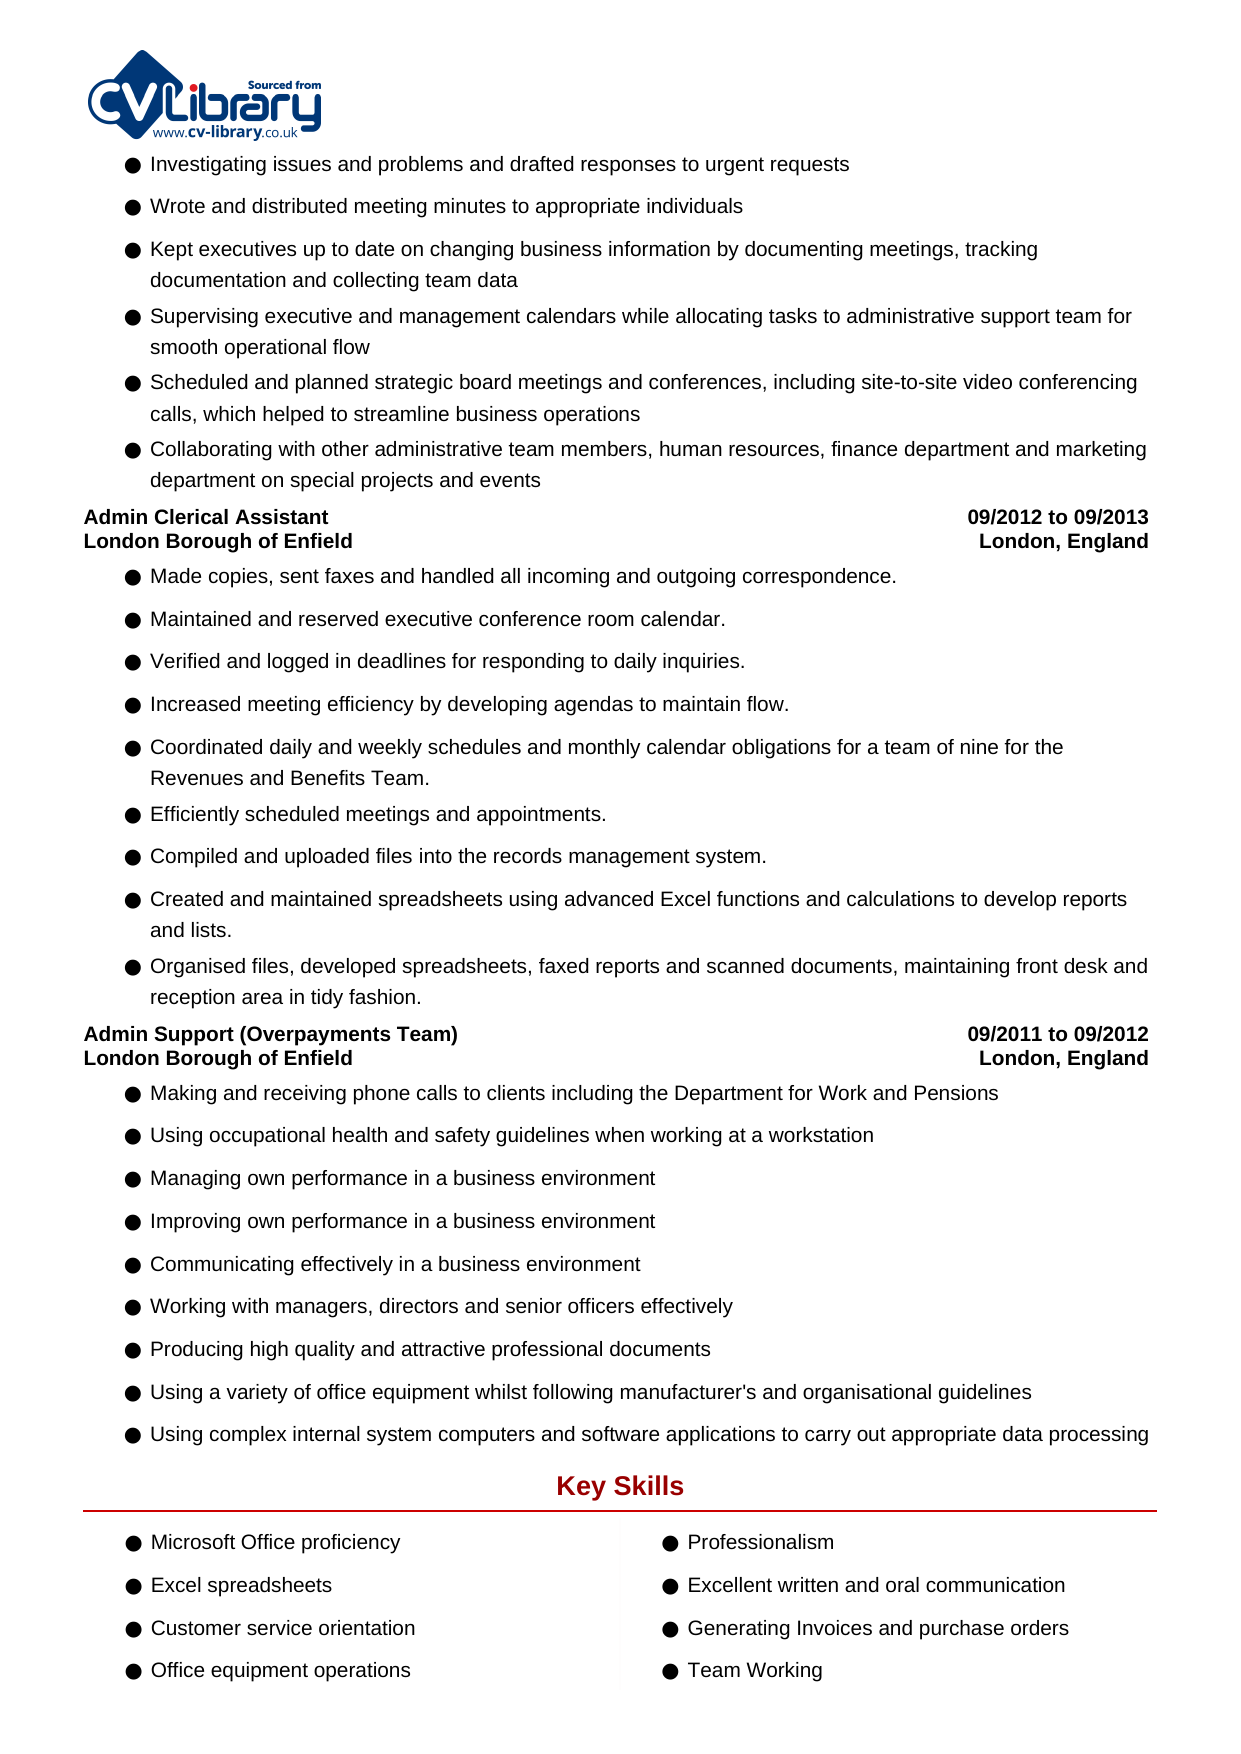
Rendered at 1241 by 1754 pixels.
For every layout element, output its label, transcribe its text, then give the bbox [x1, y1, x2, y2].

list Kept executives up to date on changing business information by documenting meetings, tracking documentation and collecting team data [124, 226, 1157, 292]
list Efficiently scheduled meetings and appointments. [124, 790, 1157, 833]
list Created and maintained spreadsheets using advanced Excel functions and calculations to develop reports and lists. [124, 876, 1157, 942]
list Collaborating with other administrative team members, human resources, finance department and marketing department on special projects and events [124, 426, 1157, 492]
list Supervising executive and management calendars while allocating tasks to administrative support team for smooth operational flow [124, 292, 1157, 359]
list Wrote and distributed meeting minutes to appropriate individuals [124, 183, 1157, 226]
text London Borough of Enfield London, England [83, 529, 1157, 553]
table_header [83, 1518, 619, 1690]
list Investigating issues and problems and drafted responses to urgent requests [124, 108, 1157, 183]
list Working with managers, directors and senior officers effectively [124, 1283, 1157, 1326]
picture [83, 50, 326, 141]
list Communicating effectively in a business environment [124, 1240, 1157, 1283]
text Admin Support (Overpayments Team) 09/2011 to 09/2012 [83, 1021, 1157, 1045]
list Producing high quality and attractive professional documents [124, 1326, 1157, 1368]
list Using a variety of office equipment whilst following manufacturer's and organisational guidelines [124, 1368, 1157, 1411]
list Coordinated daily and weekly schedules and monthly calendar obligations for a team of nine for the Revenues and Benefits Team. [124, 723, 1157, 790]
list Scheduled and planned strategic board meetings and conferences, including site-to-site video conferencing calls, which helped to streamline business operations [124, 359, 1157, 426]
list Increased meeting efficiency by developing agendas to maintain flow. [124, 681, 1157, 723]
list Using occupational health and safety guidelines when working at a workstation [124, 1112, 1157, 1155]
list Made copies, sent faxes and handled all incoming and outgoing correspondence. [124, 553, 1157, 595]
list Managing own performance in a business environment [124, 1155, 1157, 1197]
text London Borough of Enfield London, England [83, 1045, 1157, 1069]
text Admin Clerical Assistant 09/2012 to 09/2013 [83, 505, 1157, 529]
list Making and receiving phone calls to clients including the Department for Work and Pensions [124, 1069, 1157, 1112]
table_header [621, 1518, 1156, 1690]
list Compiled and uploaded files into the records management system. [124, 833, 1157, 876]
list Improving own performance in a business environment [124, 1197, 1157, 1240]
list Maintained and reserved executive conference room calendar. [124, 595, 1157, 638]
list Organised files, developed spreadsheets, faxed reports and scanned documents, maintaining front desk and reception area in tidy fashion. [124, 942, 1157, 1009]
text Key Skills [83, 1470, 1157, 1510]
list Verified and logged in deadlines for responding to daily inquiries. [124, 638, 1157, 681]
list Using complex internal system computers and software applications to carry out appropriate data processing [124, 1411, 1157, 1454]
